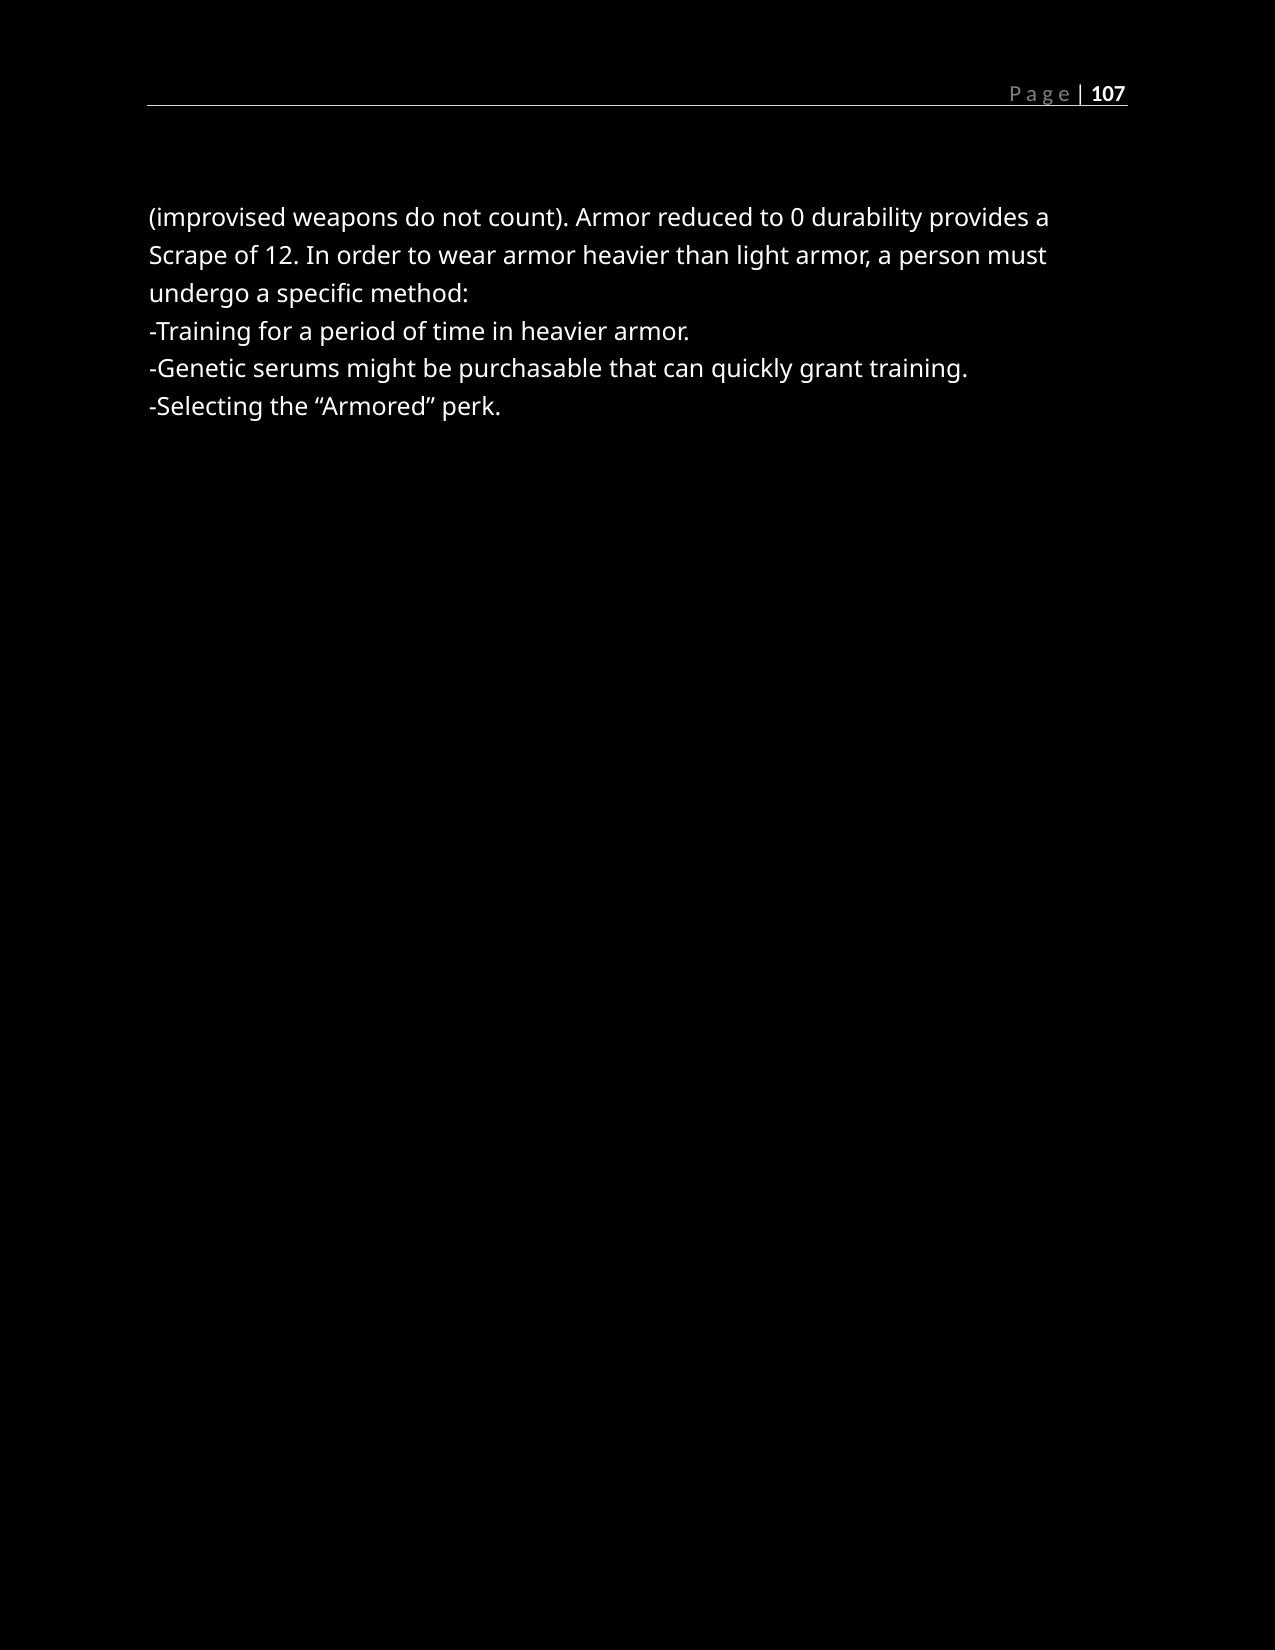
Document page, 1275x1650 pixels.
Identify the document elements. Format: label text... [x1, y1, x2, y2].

text -Training for a period of time in heavier armor. [148, 313, 1122, 347]
text -Genetic serums might be purchasable that can quickly grant training. [148, 351, 1122, 385]
text -Selecting the “Armored” perk. [148, 389, 587, 423]
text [148, 200, 1122, 309]
